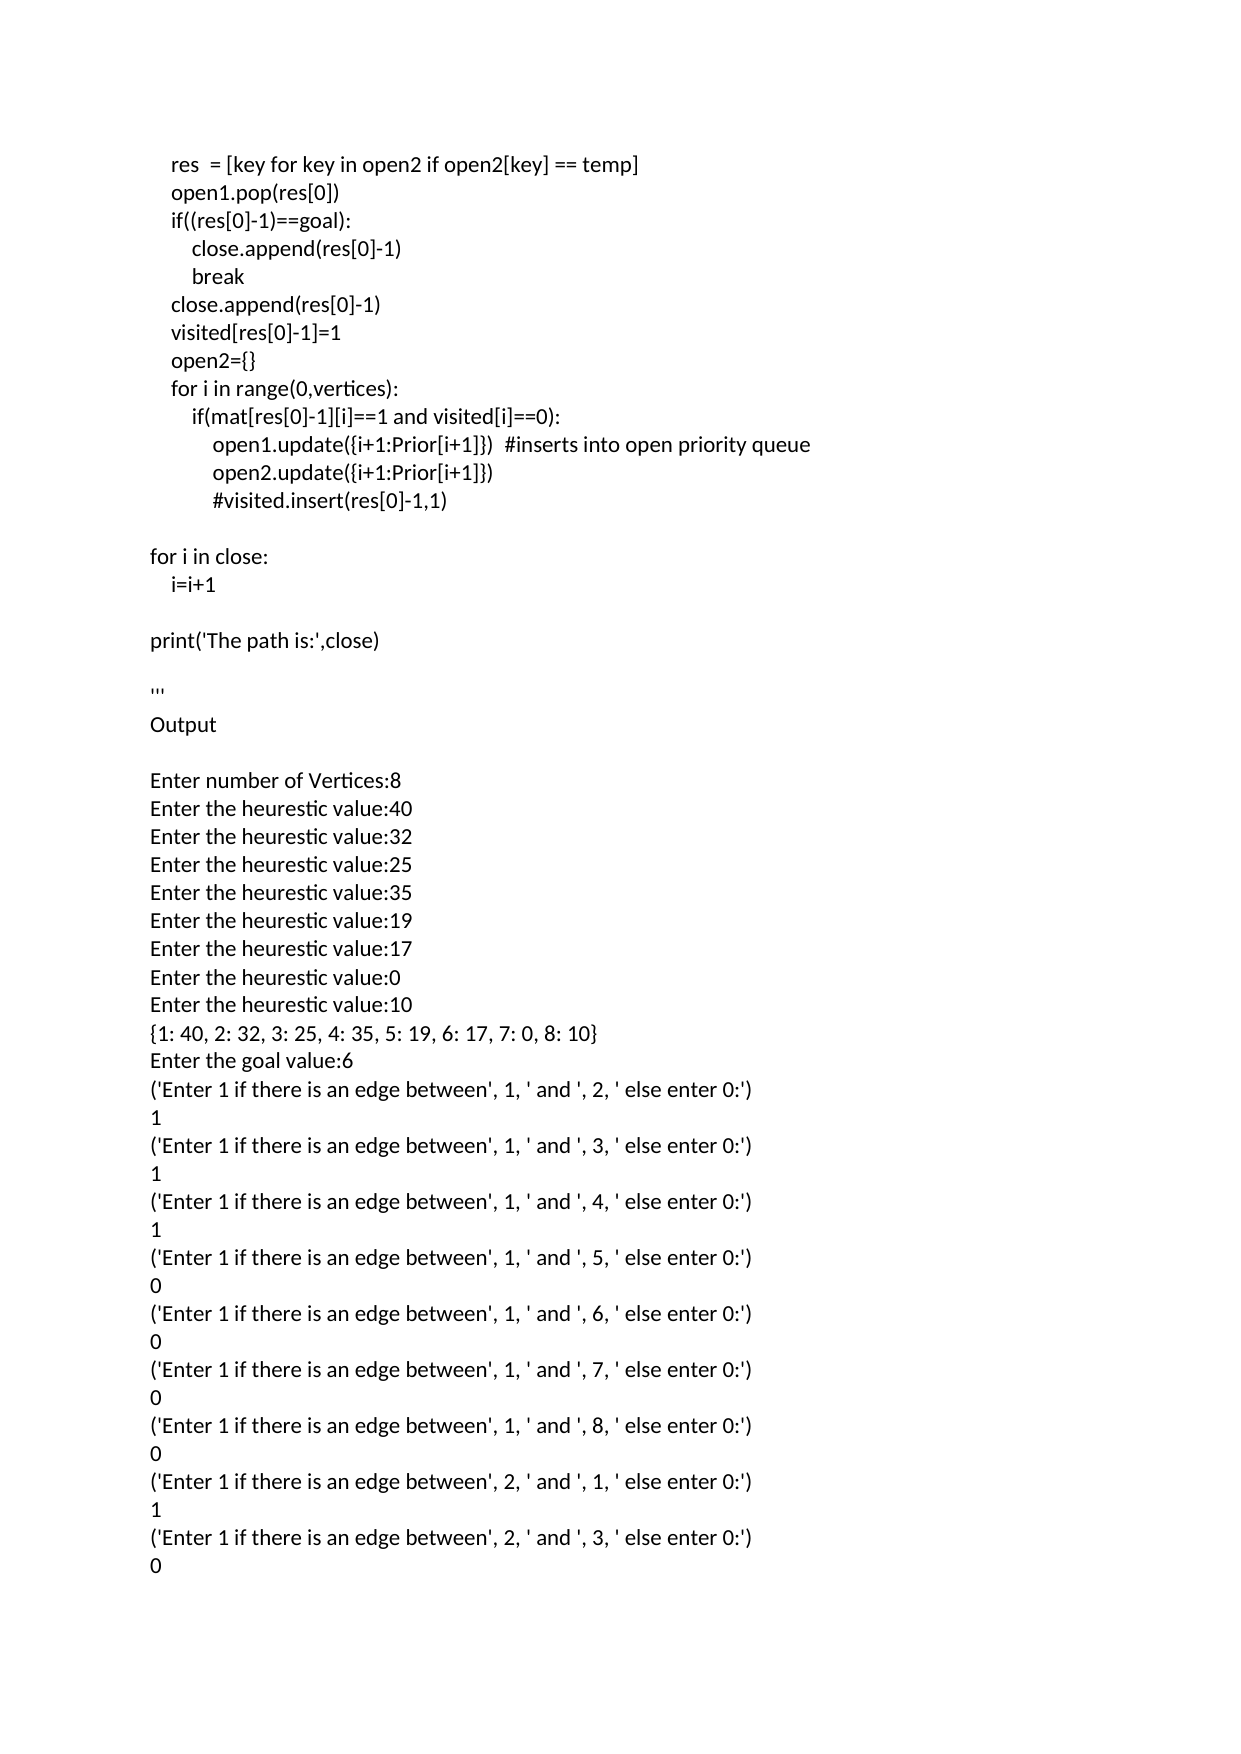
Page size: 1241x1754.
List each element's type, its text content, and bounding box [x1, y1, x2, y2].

text close.append(res[0]-1) [150, 234, 1090, 262]
text 1 [150, 1103, 1090, 1131]
text print('The path is:',close) [150, 626, 1090, 654]
text 0 [150, 1327, 1090, 1355]
text open2={} [150, 346, 1090, 374]
text ('Enter 1 if there is an edge between', 1, ' and ', 5, ' else enter 0:') [150, 1243, 1090, 1271]
text Enter the heurestic value:10 [150, 991, 1090, 1019]
text Enter the goal value:6 [150, 1047, 1090, 1075]
text i=i+1 [150, 570, 1090, 598]
text if(mat[res[0]-1][i]==1 and visited[i]==0): [150, 402, 1090, 430]
text ('Enter 1 if there is an edge between', 1, ' and ', 7, ' else enter 0:') [150, 1355, 1090, 1383]
text ('Enter 1 if there is an edge between', 1, ' and ', 4, ' else enter 0:') [150, 1187, 1090, 1215]
text #visited.insert(res[0]-1,1) [150, 486, 1090, 514]
text for i in range(0,vertices): [150, 374, 1090, 402]
text open1.pop(res[0]) [150, 178, 1090, 206]
text for i in close: [150, 542, 1090, 570]
text 0 [150, 1383, 1090, 1411]
text open1.update({i+1:Prior[i+1]}) #inserts into open priority queue [150, 430, 1090, 458]
text Enter the heurestic value:40 [150, 794, 1090, 822]
text 0 [150, 1271, 1090, 1299]
text ('Enter 1 if there is an edge between', 1, ' and ', 2, ' else enter 0:') [150, 1075, 1090, 1103]
text ('Enter 1 if there is an edge between', 2, ' and ', 1, ' else enter 0:') [150, 1467, 1090, 1495]
text Enter the heurestic value:25 [150, 851, 1090, 878]
text ('Enter 1 if there is an edge between', 1, ' and ', 8, ' else enter 0:') [150, 1411, 1090, 1439]
text open2.update({i+1:Prior[i+1]}) [150, 458, 1090, 486]
text break [150, 262, 1090, 290]
text Enter the heurestic value:17 [150, 934, 1090, 963]
text 1 [150, 1495, 1090, 1523]
text ('Enter 1 if there is an edge between', 2, ' and ', 3, ' else enter 0:') [150, 1523, 1090, 1551]
text Enter number of Vertices:8 [150, 766, 1090, 794]
text res = [key for key in open2 if open2[key] == temp] [150, 150, 1090, 178]
text 0 [150, 1551, 1090, 1579]
text 1 [150, 1215, 1090, 1243]
text visited[res[0]-1]=1 [150, 318, 1090, 346]
text 0 [150, 1439, 1090, 1467]
text Enter the heurestic value:19 [150, 907, 1090, 934]
text ''' [150, 682, 1090, 710]
text ('Enter 1 if there is an edge between', 1, ' and ', 6, ' else enter 0:') [150, 1299, 1090, 1327]
text Output [150, 710, 1090, 738]
text ('Enter 1 if there is an edge between', 1, ' and ', 3, ' else enter 0:') [150, 1131, 1090, 1159]
text {1: 40, 2: 32, 3: 25, 4: 35, 5: 19, 6: 17, 7: 0, 8: 10} [150, 1019, 1090, 1047]
text Enter the heurestic value:35 [150, 878, 1090, 907]
text if((res[0]-1)==goal): [150, 206, 1090, 234]
text 1 [150, 1159, 1090, 1187]
text close.append(res[0]-1) [150, 290, 1090, 318]
text Enter the heurestic value:32 [150, 822, 1090, 851]
text Enter the heurestic value:0 [150, 963, 1090, 991]
